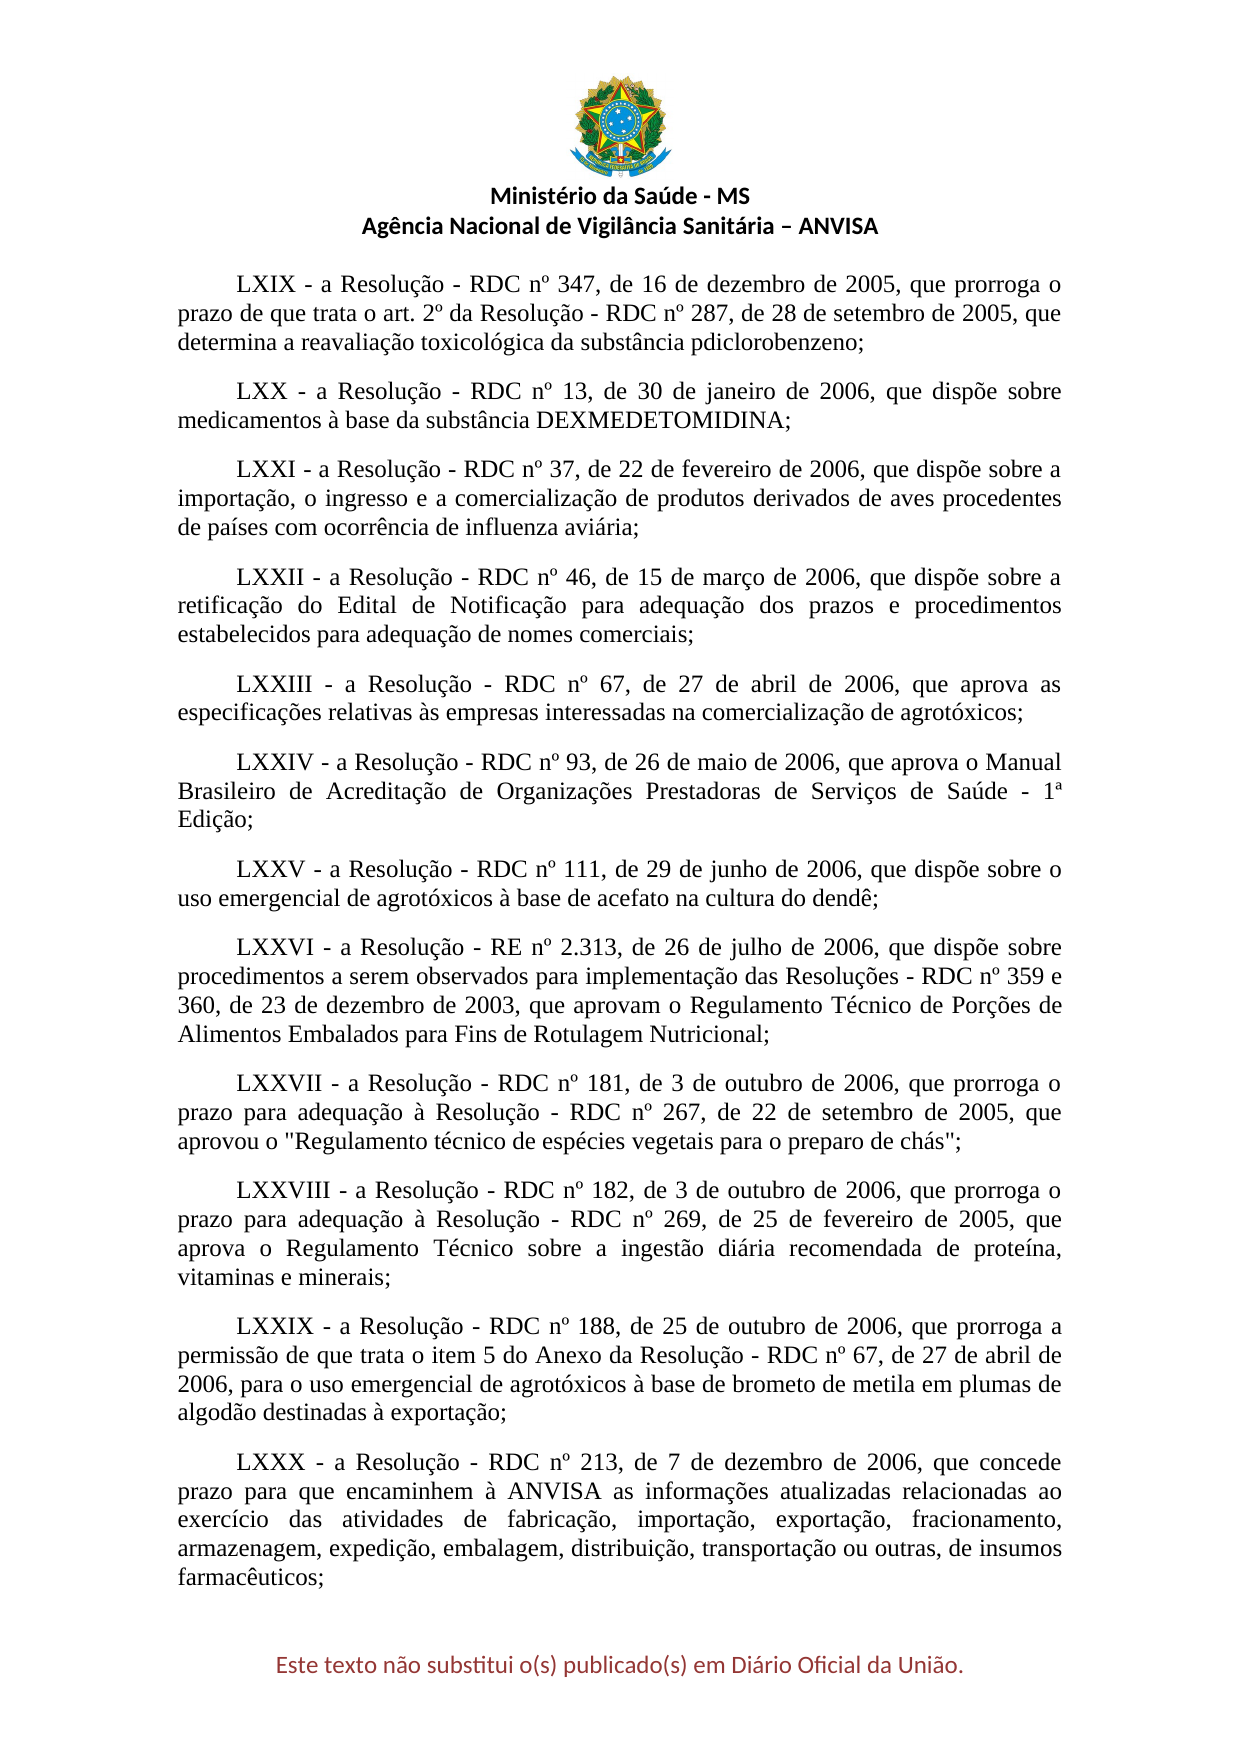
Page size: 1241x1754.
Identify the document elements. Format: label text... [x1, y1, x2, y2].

text LXXX - a Resolução - RDC nº 213, de 7 de dezembro de 2006, que concede prazo para que encaminhem à ANVISA as informações atualizadas relacionadas ao exercício das atividades de fabricação, importação, exportação, fracionamento, armazenagem, expedição, embalagem, distribuição, transportação ou outras, de insumos farmacêuticos; [177, 1447, 1063, 1591]
text LXXVII - a Resolução - RDC nº 181, de 3 de outubro de 2006, que prorroga o prazo para adequação à Resolução - RDC nº 267, de 22 de setembro de 2005, que aprovou o "Regulamento técnico de espécies vegetais para o preparo de chás"; [177, 1068, 1063, 1154]
text LXXI - a Resolução - RDC nº 37, de 22 de fevereiro de 2006, que dispõe sobre a importação, o ingresso e a comercialização de produtos derivados de aves procedentes de países com ocorrência de influenza aviária; [177, 454, 1063, 541]
text LXX - a Resolução - RDC nº 13, de 30 de janeiro de 2006, que dispõe sobre medicamentos à base da substância DEXMEDETOMIDINA; [177, 376, 1063, 434]
text LXXIV - a Resolução - RDC nº 93, de 26 de maio de 2006, que aprova o Manual Brasileiro de Acreditação de Organizações Prestadoras de Serviços de Saúde - 1ª Edição; [177, 747, 1063, 833]
text LXXVI - a Resolução - RE nº 2.313, de 26 de julho de 2006, que dispõe sobre procedimentos a serem observados para implementação das Resoluções - RDC nº 359 e 360, de 23 de dezembro de 2003, que aprovam o Regulamento Técnico de Porções de Alimentos Embalados para Fins de Rotulagem Nutricional; [177, 932, 1063, 1047]
text LXXV - a Resolução - RDC nº 111, de 29 de junho de 2006, que dispõe sobre o uso emergencial de agrotóxicos à base de acefato na cultura do dendê; [177, 854, 1063, 912]
text LXXIX - a Resolução - RDC nº 188, de 25 de outubro de 2006, que prorroga a permissão de que trata o item 5 do Anexo da Resolução - RDC nº 67, de 27 de abril de 2006, para o uso emergencial de agrotóxicos à base de brometo de metila em plumas de algodão destinadas à exportação; [177, 1311, 1063, 1426]
text LXIX - a Resolução - RDC nº 347, de 16 de dezembro de 2005, que prorroga o prazo de que trata o art. 2º da Resolução - RDC nº 287, de 28 de setembro de 2005, que determina a reavaliação toxicológica da substância pdiclorobenzeno; [177, 269, 1063, 355]
text LXXIII - a Resolução - RDC nº 67, de 27 de abril de 2006, que aprova as especificações relativas às empresas interessadas na comercialização de agrotóxicos; [177, 669, 1063, 726]
text LXXII - a Resolução - RDC nº 46, de 15 de março de 2006, que dispõe sobre a retificação do Edital de Notificação para adequação dos prazos e procedimentos estabelecidos para adequação de nomes comerciais; [177, 562, 1063, 648]
picture [566, 73, 674, 180]
text LXXVIII - a Resolução - RDC nº 182, de 3 de outubro de 2006, que prorroga o prazo para adequação à Resolução - RDC nº 269, de 25 de fevereiro de 2005, que aprova o Regulamento Técnico sobre a ingestão diária recomendada de proteína, vitaminas e minerais; [177, 1175, 1063, 1290]
